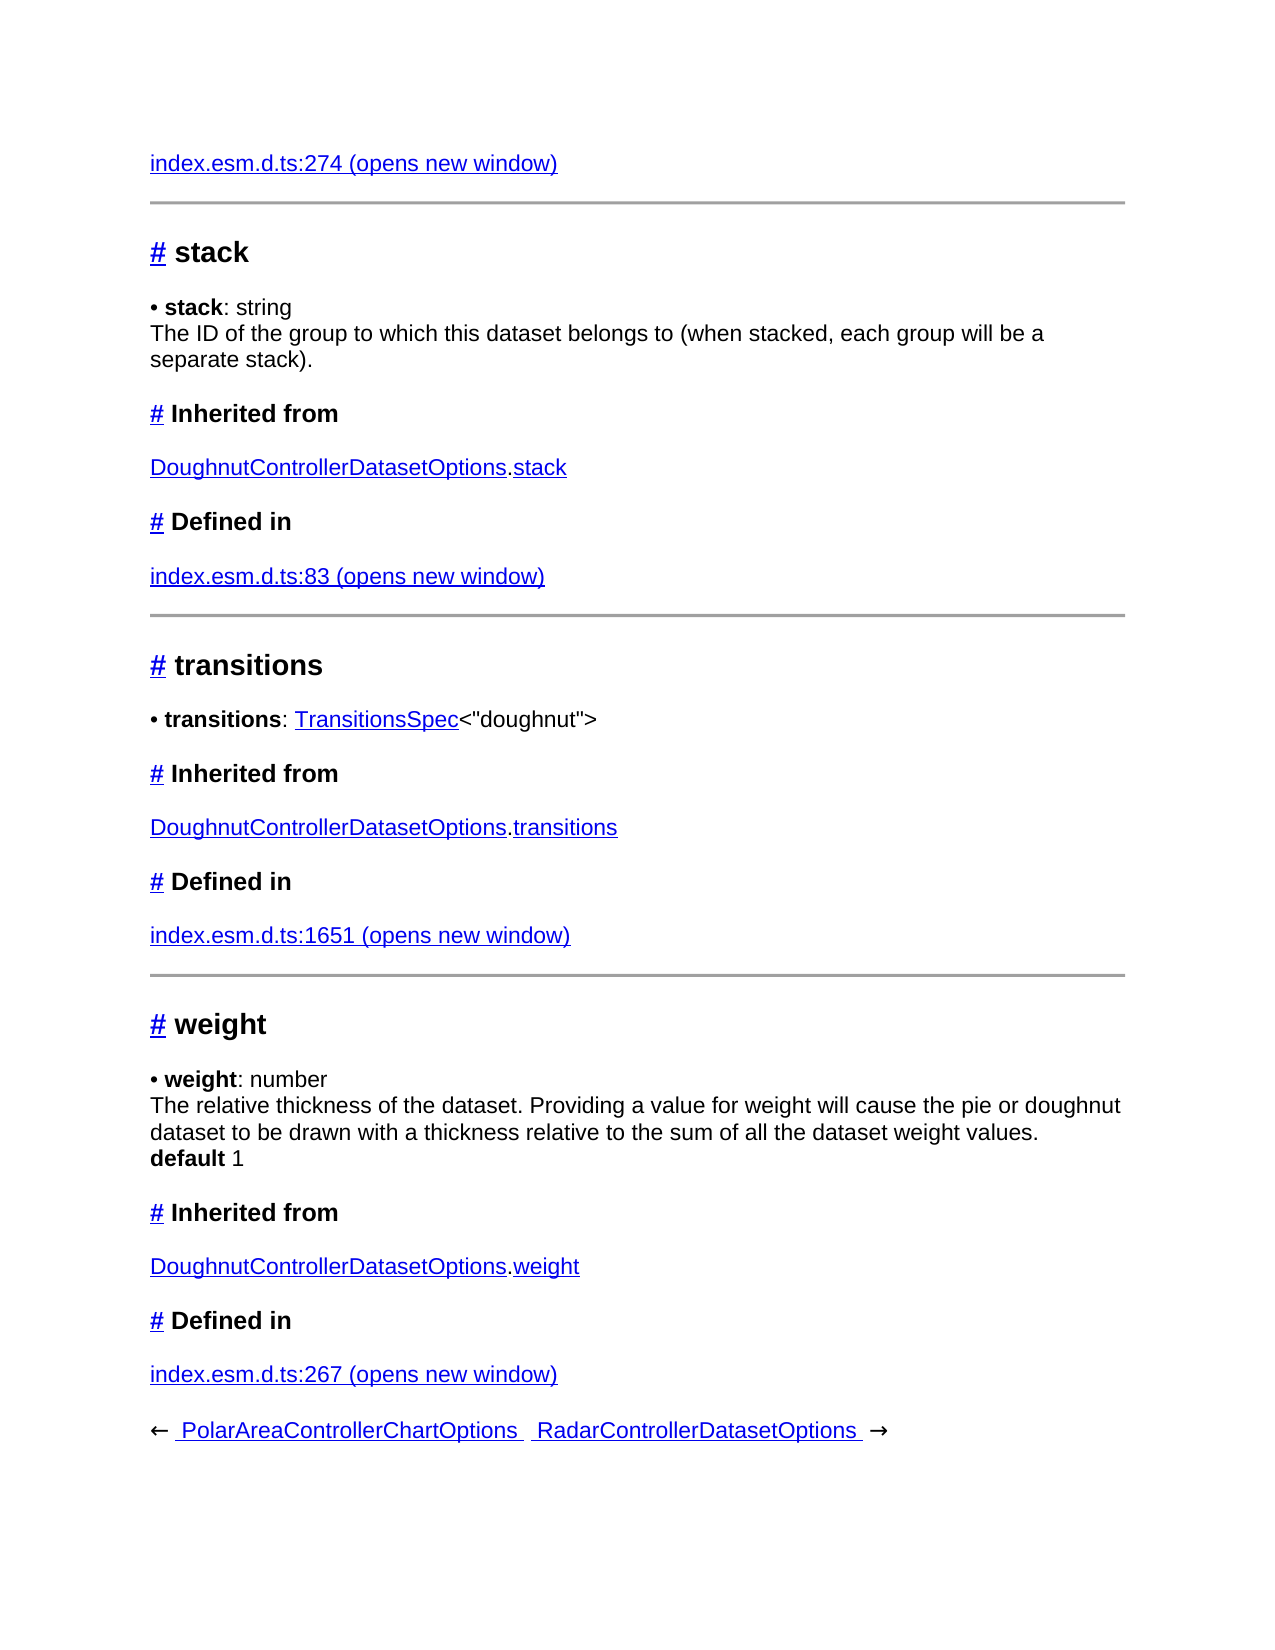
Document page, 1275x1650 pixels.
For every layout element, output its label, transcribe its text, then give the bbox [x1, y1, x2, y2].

subtitle # Inherited from [150, 759, 1125, 788]
text • stack: string [150, 293, 1125, 320]
text index.esm.d.ts:83 (opens new window) [150, 563, 1125, 589]
subtitle # stack [150, 205, 1125, 268]
text The ID of the group to which this dataset belongs to (when stacked, each group will be a separate stack). [150, 320, 1125, 372]
text index.esm.d.ts:1651 (opens new window) [150, 922, 1125, 949]
subtitle # Inherited from [150, 1198, 1125, 1227]
subtitle # weight [150, 977, 1125, 1041]
text ← PolarAreaControllerChartOptions RadarControllerDatasetOptions → [150, 1414, 1125, 1445]
text DoughnutControllerDatasetOptions.stack [150, 454, 1125, 481]
subtitle # Defined in [150, 507, 1125, 536]
text index.esm.d.ts:267 (opens new window) [150, 1361, 1125, 1388]
text default 1 [150, 1145, 1125, 1171]
text index.esm.d.ts:274 (opens new window) [150, 150, 1125, 176]
subtitle # Defined in [150, 867, 1125, 896]
subtitle # Defined in [150, 1306, 1125, 1335]
subtitle # transitions [150, 618, 1125, 681]
text • weight: number [150, 1066, 1125, 1092]
text DoughnutControllerDatasetOptions.transitions [150, 814, 1125, 841]
text The relative thickness of the dataset. Providing a value for weight will cause the pie or doughnut dataset to be drawn with a thickness relative to the sum of all the dataset weight values. [150, 1092, 1125, 1145]
text • transitions: TransitionsSpec<"doughnut"> [150, 706, 1125, 732]
subtitle # Inherited from [150, 399, 1125, 428]
text DoughnutControllerDatasetOptions.weight [150, 1253, 1125, 1279]
